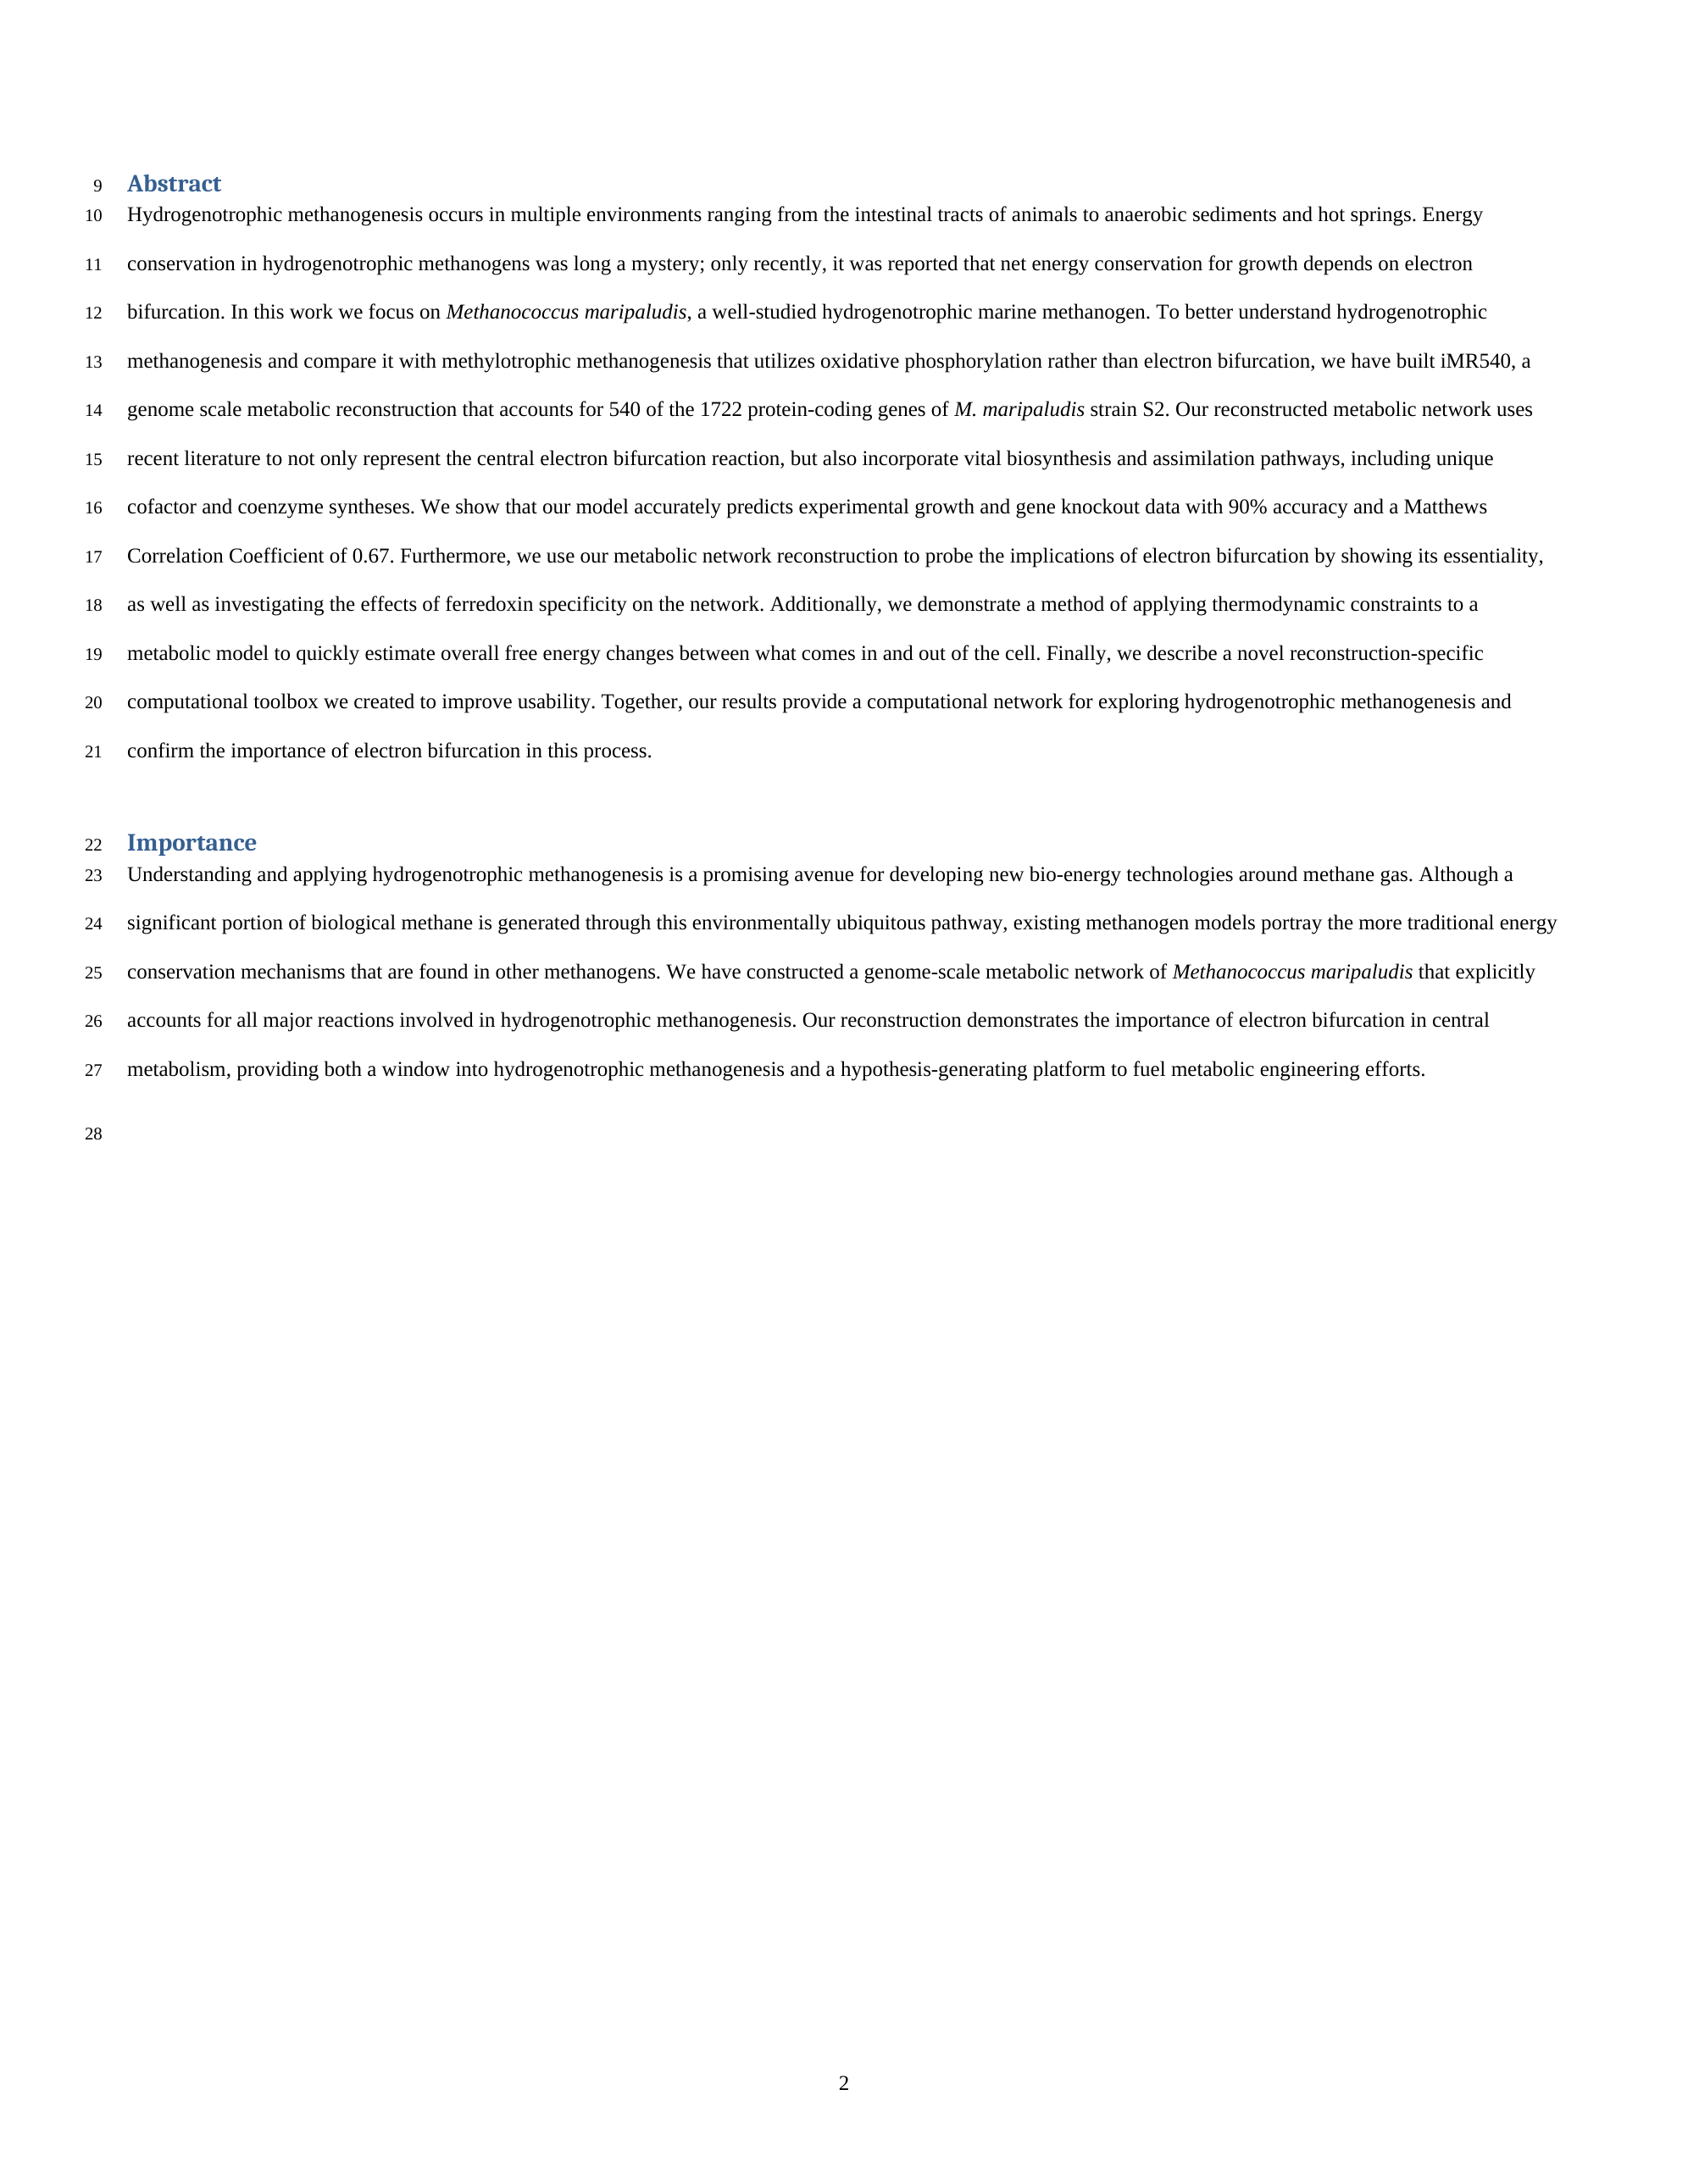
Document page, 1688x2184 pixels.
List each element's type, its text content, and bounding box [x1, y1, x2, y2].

text Understanding and applying hydrogenotrophic methanogenesis is a promising avenue for developing new bio-energy technologies around methane gas. Although a significant portion of biological methane is generated through this environmentally ubiquitous pathway, existing methanogen models portray the more traditional energy conservation mechanisms that are found in other methanogens. We have constructed a genome-scale metabolic network of Methanococcus maripaludis that explicitly accounts for all major reactions involved in hydrogenotrophic methanogenesis. Our reconstruction demonstrates the importance of electron bifurcation in central metabolism, providing both a window into hydrogenotrophic methanogenesis and a hypothesis-generating platform to fuel metabolic engineering efforts. [127, 862, 1561, 1081]
subtitle Importance [127, 829, 1561, 857]
text Hydrogenotrophic methanogenesis occurs in multiple environments ranging from the intestinal tracts of animals to anaerobic sediments and hot springs. Energy conservation in hydrogenotrophic methanogens was long a mystery; only recently, it was reported that net energy conservation for growth depends on electron bifurcation. In this work we focus on Methanococcus maripaludis, a well-studied hydrogenotrophic marine methanogen. To better understand hydrogenotrophic methanogenesis and compare it with methylotrophic methanogenesis that utilizes oxidative phosphorylation rather than electron bifurcation, we have built iMR540, a genome scale metabolic reconstruction that accounts for 540 of the 1722 protein-coding genes of M. maripaludis strain S2. Our reconstructed metabolic network uses recent literature to not only represent the central electron bifurcation reaction, but also incorporate vital biosynthesis and assimilation pathways, including unique cofactor and coenzyme syntheses. We show that our model accurately predicts experimental growth and gene knockout data with 90% accuracy and a Matthews Correlation Coefficient of 0.67. Furthermore, we use our metabolic network reconstruction to probe the implications of electron bifurcation by showing its essentiality, as well as investigating the effects of ferredoxin specificity on the network. Additionally, we demonstrate a method of applying thermodynamic constraints to a metabolic model to quickly estimate overall free energy changes between what comes in and out of the cell. Finally, we describe a novel reconstruction-specific computational toolbox we created to improve usability. Together, our results provide a computational network for exploring hydrogenotrophic methanogenesis and confirm the importance of electron bifurcation in this process. [127, 202, 1561, 762]
subtitle Abstract [127, 169, 1561, 197]
